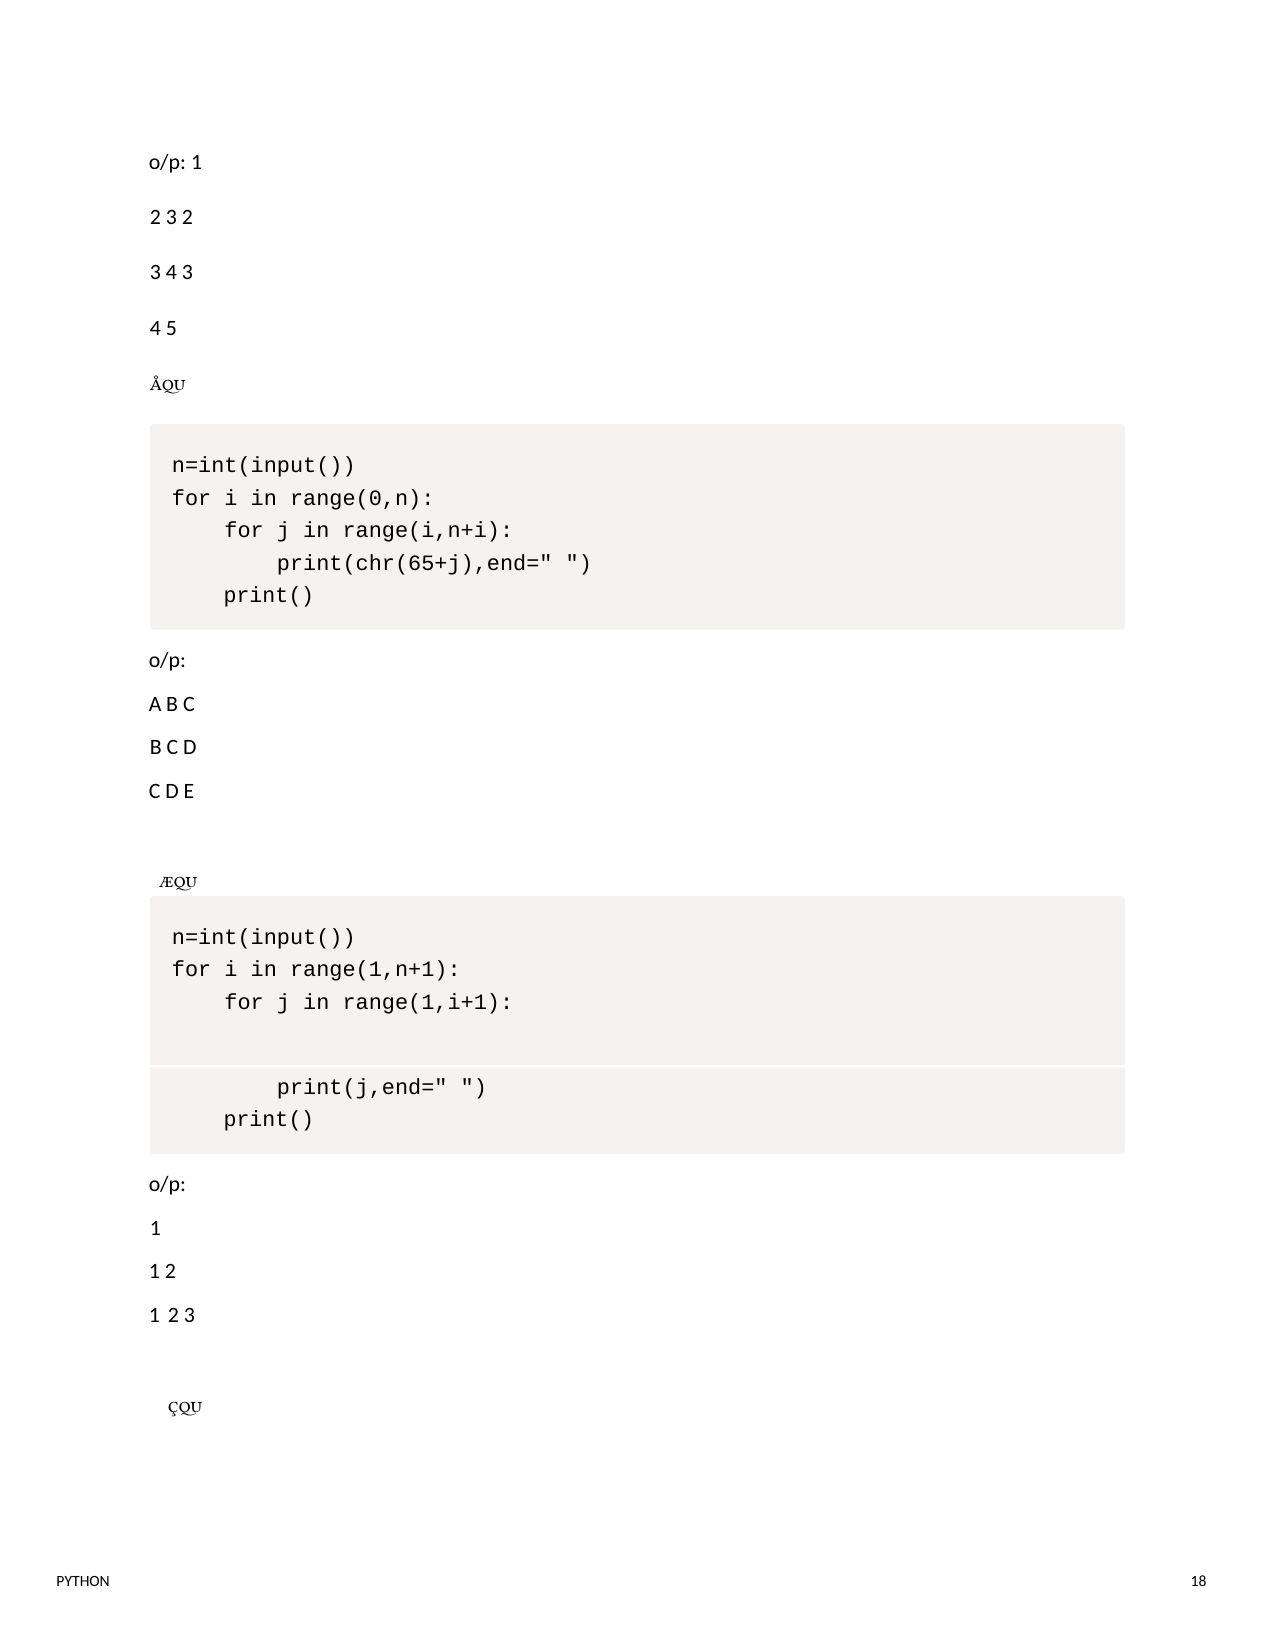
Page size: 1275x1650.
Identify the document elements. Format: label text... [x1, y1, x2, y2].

text o/p: [148, 646, 208, 673]
list 2 3  [148, 1301, 222, 1418]
text 1 2 [148, 1258, 1121, 1284]
text o/p: 1 [148, 1171, 199, 1241]
text o/p: 1 2 3 2 3 4 3 4 5  [148, 148, 203, 395]
text  [159, 867, 1121, 893]
text A B C B C D [148, 690, 208, 760]
text C D E [148, 777, 1121, 804]
